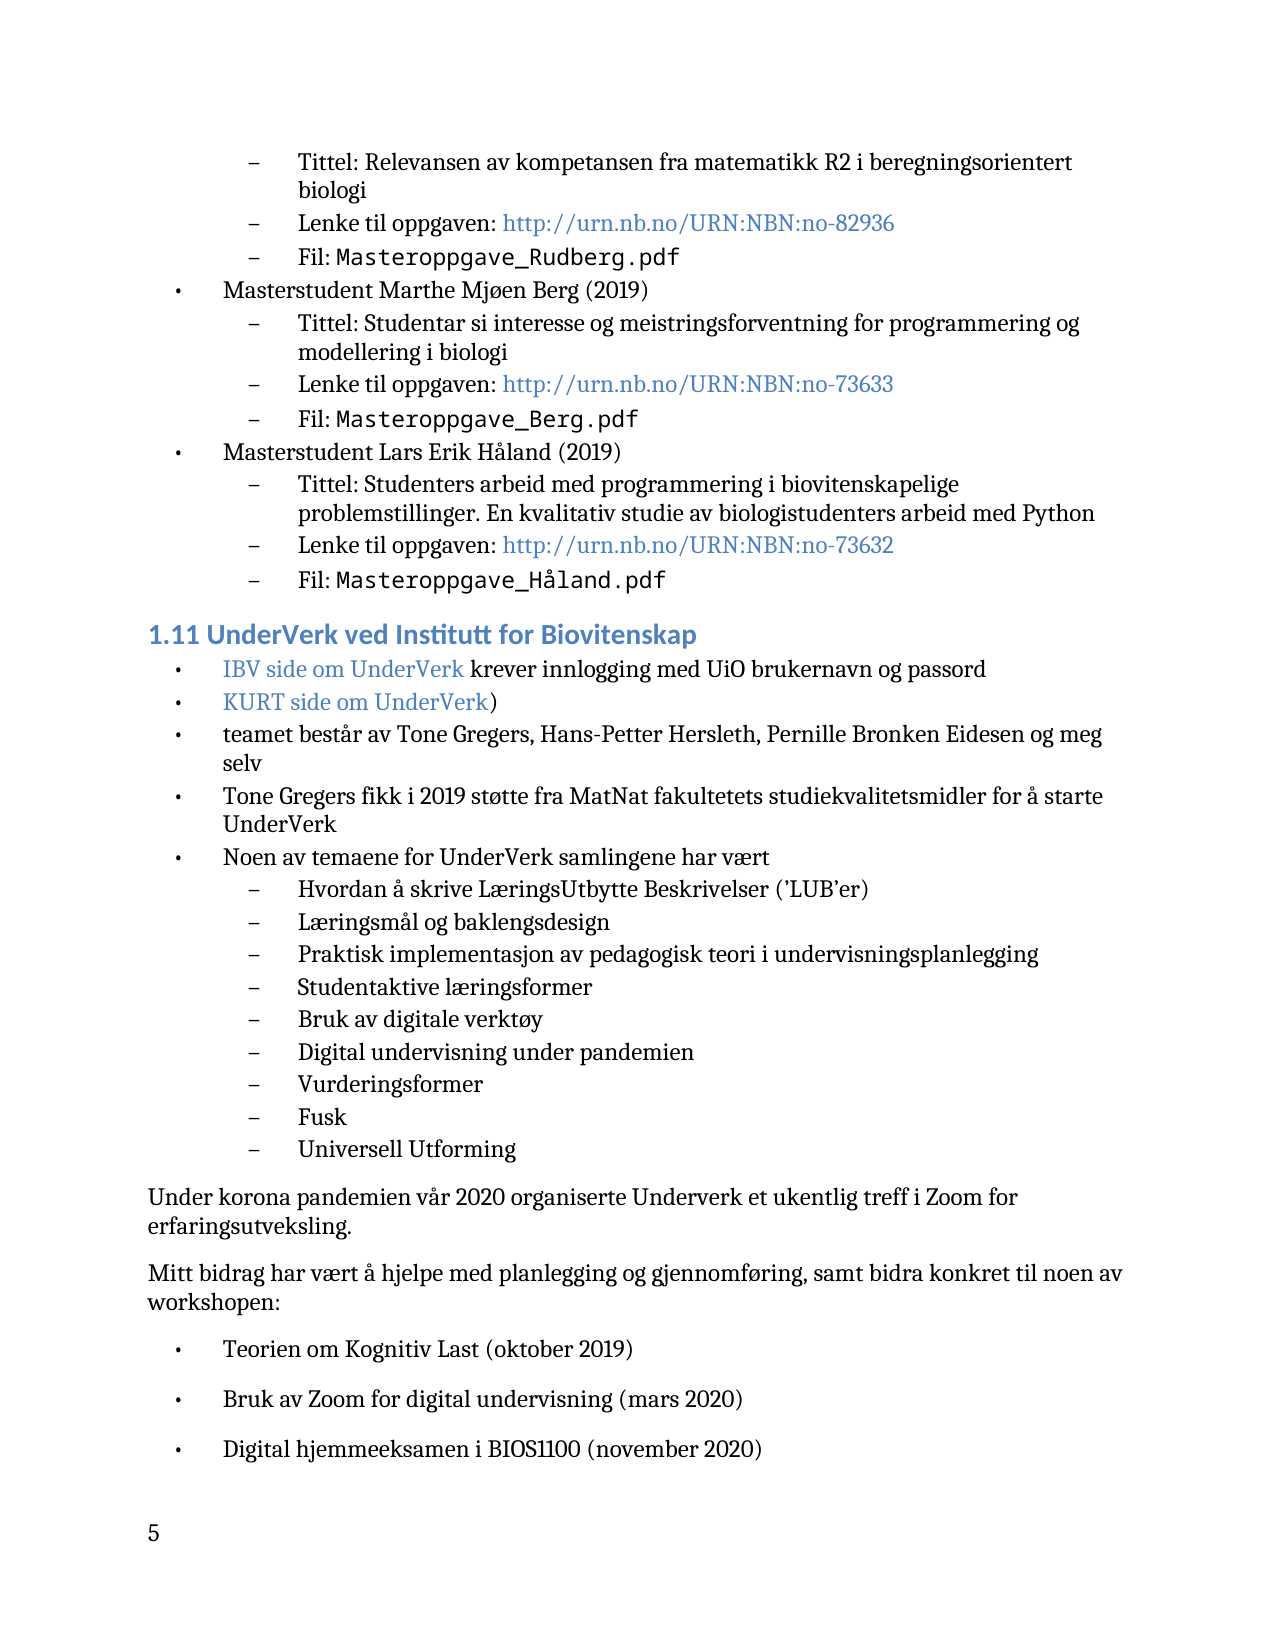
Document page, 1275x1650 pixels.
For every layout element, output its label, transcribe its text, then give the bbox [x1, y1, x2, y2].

list IBV side om UnderVerk krever innlogging med UiO brukernavn og passord [173, 655, 1127, 684]
list Læringsmål og baklengsdesign [248, 908, 1127, 937]
list KURT side om UnderVerk) [173, 688, 1127, 717]
list Masterstudent Lars Erik Håland (2019) [173, 438, 1127, 466]
list Praktisk implementasjon av pedagogisk teori i undervisningsplanlegging [248, 940, 1127, 969]
list Noen av temaene for UnderVerk samlingene har vært [173, 843, 1127, 872]
list Tittel: Studenters arbeid med programmering i biovitenskapelige problemstillinger. En kvalitativ studie av biologistudenters arbeid med Python [248, 470, 1127, 528]
list Lenke til oppgaven: http://urn.nb.no/URN:NBN:no-73632 [248, 531, 1127, 560]
text Mitt bidrag har vært å hjelpe med planlegging og gjennomføring, samt bidra konkret til noen av workshopen: [148, 1259, 1127, 1317]
list Bruk av digitale verktøy [248, 1005, 1127, 1034]
list Lenke til oppgaven: http://urn.nb.no/URN:NBN:no-82936 [248, 209, 1127, 238]
list Digital hjemmeeksamen i BIOS1100 (november 2020) [173, 1434, 1127, 1463]
list Teorien om Kognitiv Last (oktober 2019) [173, 1335, 1127, 1364]
list Bruk av Zoom for digital undervisning (mars 2020) [173, 1385, 1127, 1414]
list Fil: Masteroppgave_Berg.pdf [248, 403, 1127, 434]
list Tone Gregers fikk i 2019 støtte fra MatNat fakultetets studiekvalitetsmidler for å starte UnderVerk [173, 782, 1127, 839]
list Masterstudent Marthe Mjøen Berg (2019) [173, 276, 1127, 305]
list Tittel: Relevansen av kompetansen fra matematikk R2 i beregningsorientert biologi [248, 148, 1127, 205]
list Studentaktive læringsformer [248, 973, 1127, 1002]
list Digital undervisning under pandemien [248, 1038, 1127, 1067]
list Fil: Masteroppgave_Rudberg.pdf [248, 241, 1127, 273]
list Universell Utforming [248, 1135, 1127, 1164]
list Hvordan å skrive LæringsUtbytte Beskrivelser (’LUB’er) [248, 875, 1127, 904]
list teamet består av Tone Gregers, Hans-Petter Hersleth, Pernille Bronken Eidesen og meg selv [173, 720, 1127, 778]
list Lenke til oppgaven: http://urn.nb.no/URN:NBN:no-73633 [248, 370, 1127, 399]
list Tittel: Studentar si interesse og meistringsforventning for programmering og modellering i biologi [248, 309, 1127, 366]
subtitle 1.11 UnderVerk ved Institutt for Biovitenskap [148, 616, 1127, 652]
text Under korona pandemien vår 2020 organiserte Underverk et ukentlig treff i Zoom for erfaringsutveksling. [148, 1183, 1127, 1240]
list Fil: Masteroppgave_Håland.pdf [248, 564, 1127, 595]
list Vurderingsformer [248, 1070, 1127, 1099]
list Fusk [248, 1103, 1127, 1132]
